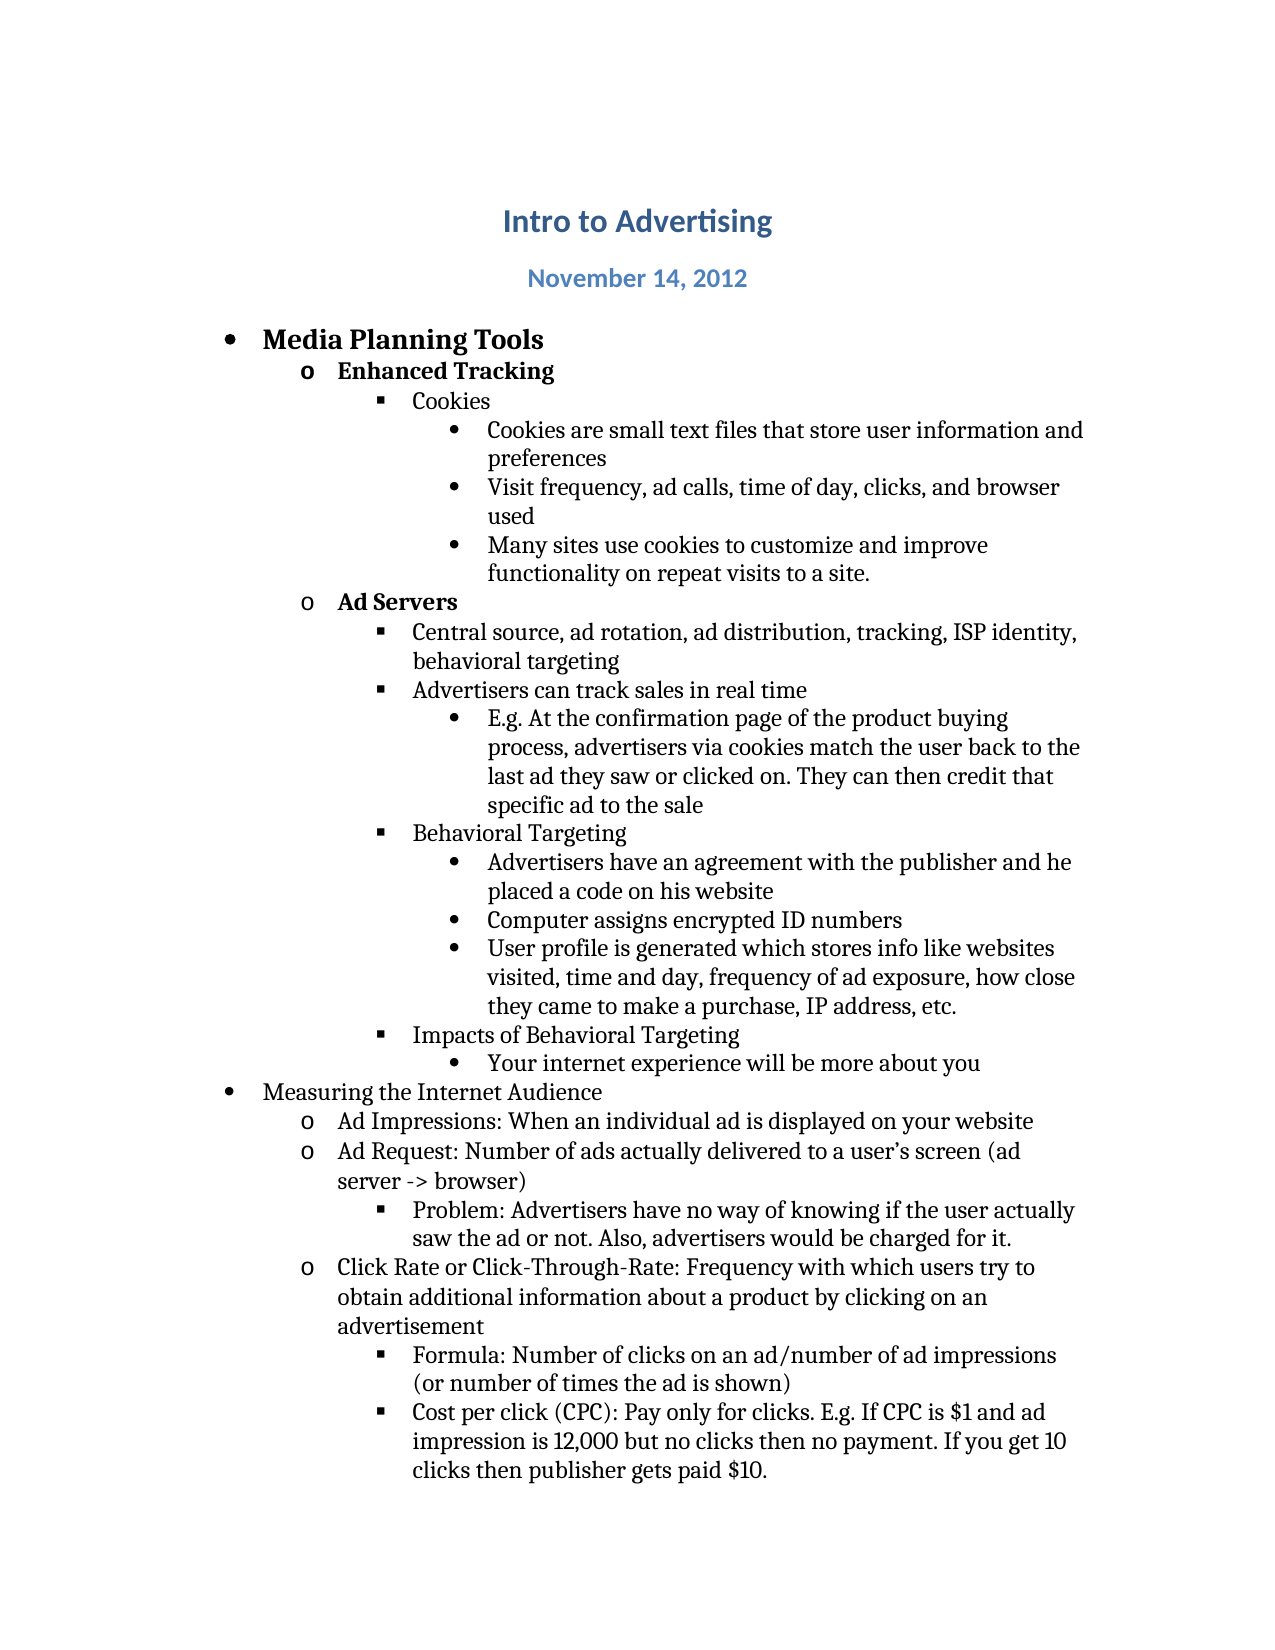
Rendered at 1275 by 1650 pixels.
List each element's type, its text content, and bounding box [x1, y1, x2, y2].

list Ad Request: Number of ads actually delivered to a user’s screen (ad server -> browser) [300, 1137, 1087, 1196]
list Your internet experience will be more about you [450, 1049, 1087, 1078]
list Formula: Number of clicks on an ad/number of ad impressions (or number of times the ad is shown) [375, 1341, 1087, 1398]
list Computer assigns encrypted ID numbers [450, 906, 1087, 934]
list Cost per click (CPC): Pay only for clicks. E.g. If CPC is $1 and ad impression is 12,000 but no clicks then no payment. If you get 10 clicks then publisher gets paid $10. [375, 1398, 1087, 1484]
list Behavioral Targeting [375, 819, 1087, 848]
list User profile is generated which stores info like websites visited, time and day, frequency of ad exposure, how close they came to make a purchase, IP address, etc. [450, 934, 1087, 1021]
list E.g. At the confirmation page of the product buying process, advertisers via cookies match the user back to the last ad they saw or clicked on. They can then credit that specific ad to the sale [450, 704, 1087, 819]
list Many sites use cookies to customize and improve functionality on repeat visits to a site. [450, 531, 1087, 588]
list Impacts of Behavioral Targeting [375, 1021, 1087, 1049]
list Measuring the Internet Audience [225, 1078, 1087, 1107]
list Advertisers have an agreement with the publisher and he placed a code on his website [450, 848, 1087, 906]
list Enhanced Tracking [300, 357, 1087, 387]
list Click Rate or Click-Through-Rate: Frequency with which users try to obtain additional information about a product by clicking on an advertisement [300, 1253, 1087, 1341]
list Visit frequency, ad calls, time of day, clicks, and browser used [450, 473, 1087, 531]
list Ad Impressions: When an individual ad is displayed on your website [300, 1107, 1087, 1137]
subtitle November 14, 2012 [187, 262, 1087, 294]
list Cookies [375, 387, 1087, 416]
list Problem: Advertisers have no way of knowing if the user actually saw the ad or not. Also, advertisers would be charged for it. [375, 1196, 1087, 1253]
list Central source, ad rotation, ad distribution, tracking, ISP identity, behavioral targeting [375, 618, 1087, 676]
list Ad Servers [300, 588, 1087, 618]
list Media Planning Tools [225, 323, 1087, 357]
subtitle Intro to Advertising [187, 200, 1087, 241]
list Advertisers can track sales in real time [375, 676, 1087, 704]
list Cookies are small text files that store user information and preferences [450, 416, 1087, 473]
